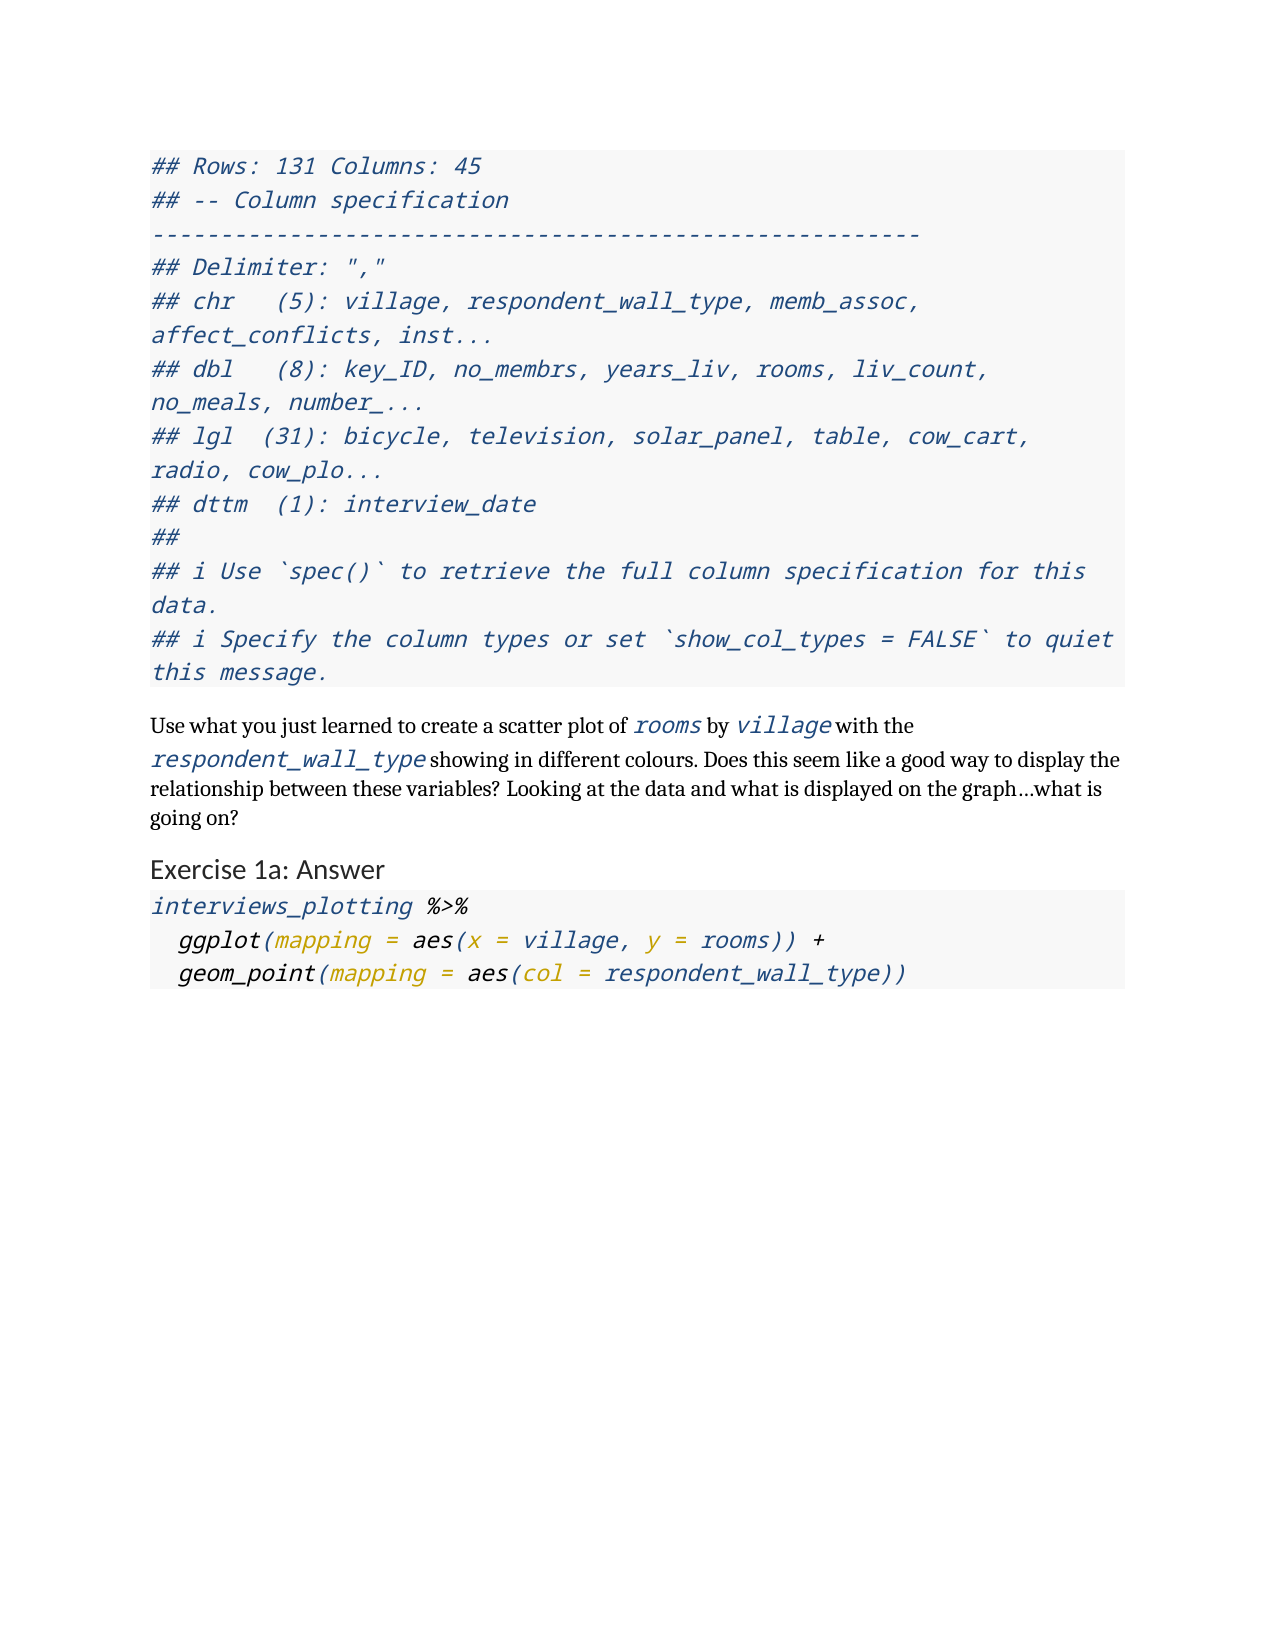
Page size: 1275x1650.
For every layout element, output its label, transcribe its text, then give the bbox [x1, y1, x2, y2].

text ## Rows: 131 Columns: 45 ## -- Column specification -------------------------------------------------------- ## Delimiter: "," ## chr (5): village, respondent_wall_type, memb_assoc, affect_conflicts, inst... ## dbl (8): key_ID, no_membrs, years_liv, rooms, liv_count, no_meals, number_... ## lgl (31): bicycle, television, solar_panel, table, cow_cart, radio, cow_plo... ## dttm (1): interview_date ## ## i Use `spec()` to retrieve the full column specification for this data. ## i Specify the column types or set `show_col_types = FALSE` to quiet this message. [150, 150, 1125, 687]
text Use what you just learned to create a scatter plot of rooms by village with the respondent_wall_type showing in different colours. Does this seem like a good way to display the relationship between these variables? Looking at the data and what is displayed on the graph…what is going on? [150, 709, 1125, 831]
text interviews_plotting %>% ggplot(mapping = aes(x = village, y = rooms)) + geom_point(mapping = aes(col = respondent_wall_type)) [150, 890, 1125, 989]
subtitle Exercise 1a: Answer [150, 851, 1125, 887]
